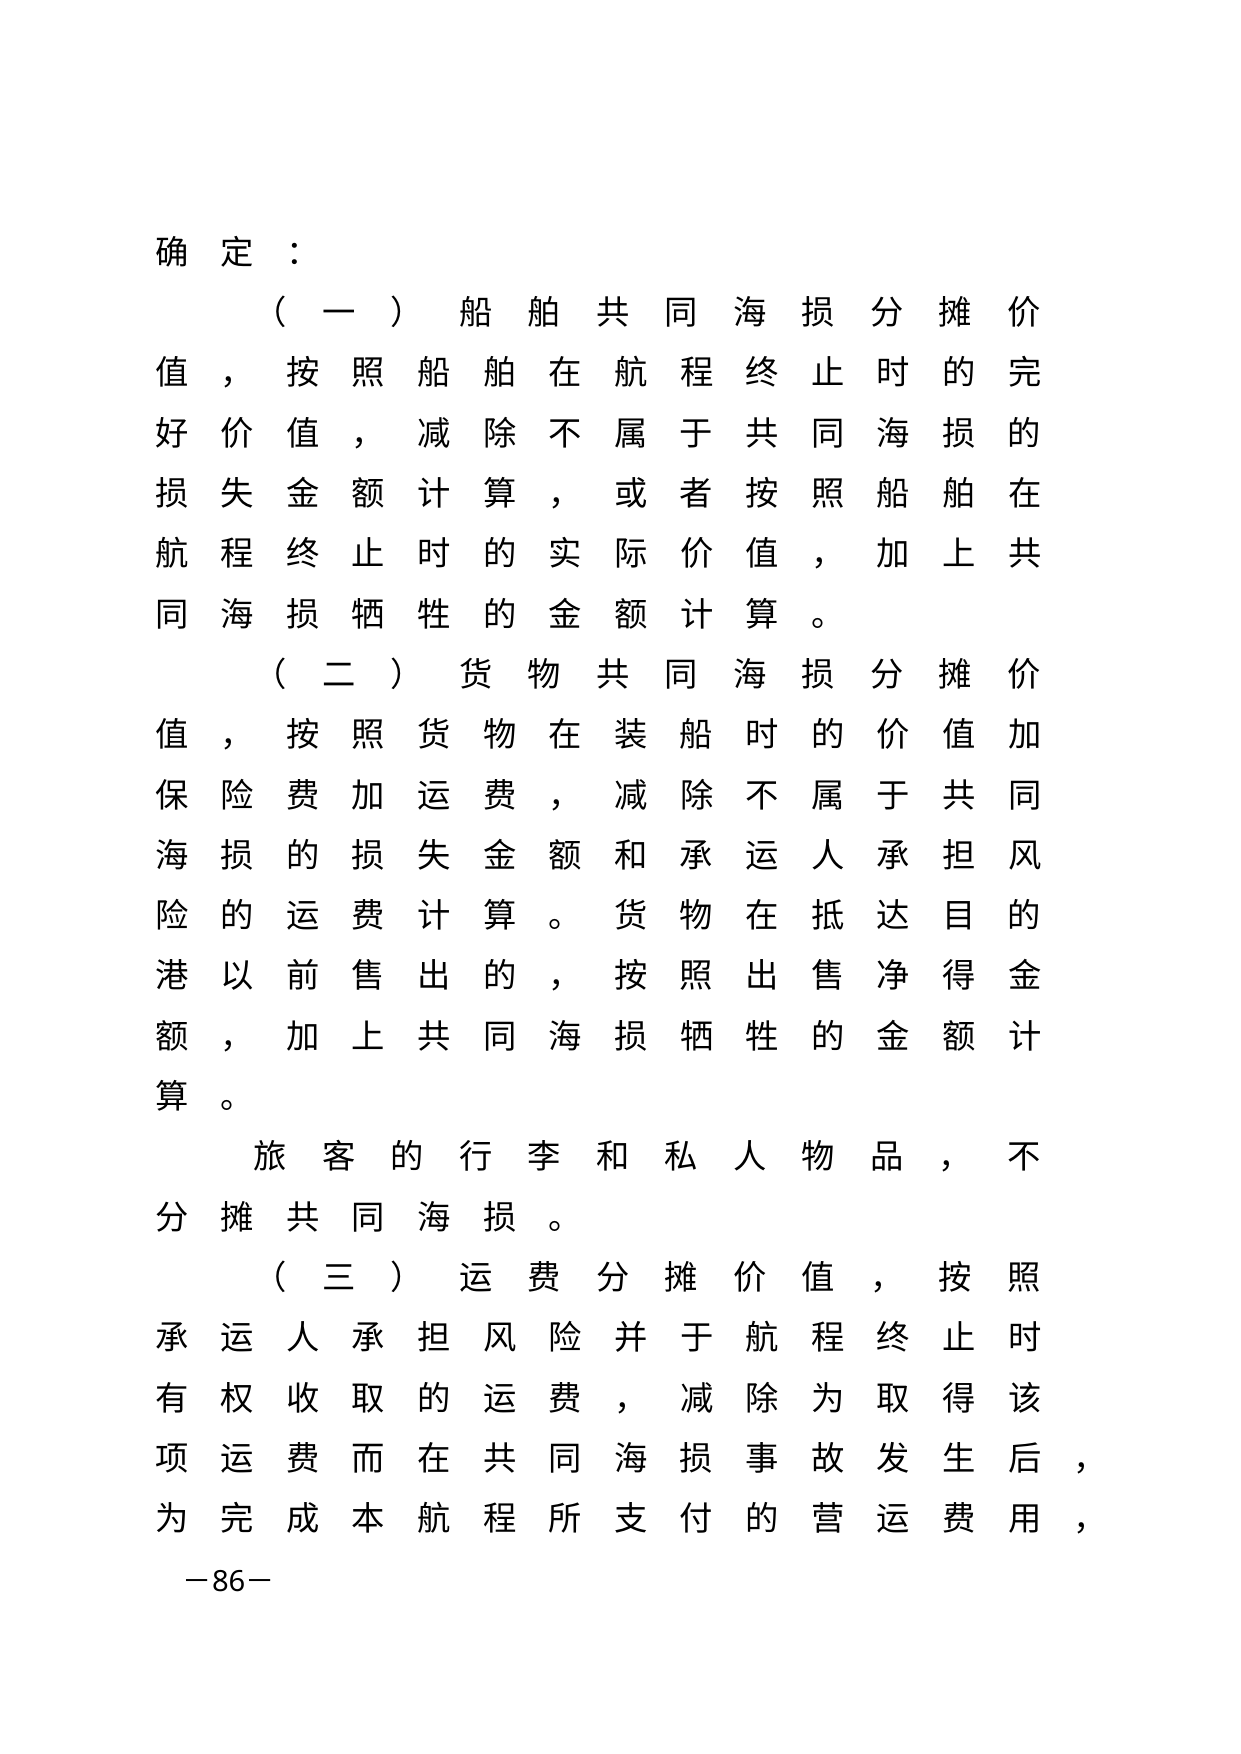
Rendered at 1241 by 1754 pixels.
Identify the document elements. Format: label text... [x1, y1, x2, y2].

text （二）货物共同海损分摊价值，按照货物在装船时的价值加保险费加运费，减除不属于共同海损的损失金额和承运人承担风险的运费计算。货物在抵达目的港以前售出的，按照出售净得金额，加上共同海损牺牲的金额计算。 [155, 642, 1073, 1124]
text 旅客的行李和私人物品，不分摊共同海损。 [155, 1124, 1073, 1245]
text 船舶、货物和运费的共同海损分摊价值，分别依照下列规定确定： [155, 219, 1073, 280]
text （三）运费分摊价值，按照承运人承担风险并于航程终止时有权收取的运费，减除为取得该项运费而在共同海损事故发生后，为完成本航程所支付的营运费用，加上共同海损牺牲的金额计算。 [155, 1245, 1073, 1546]
text （一）船舶共同海损分摊价值，按照船舶在航程终止时的完好价值，减除不属于共同海损的损失金额计算，或者按照船舶在航程终止时的实际价值，加上共同海损牺牲的金额计算。 [155, 280, 1073, 642]
